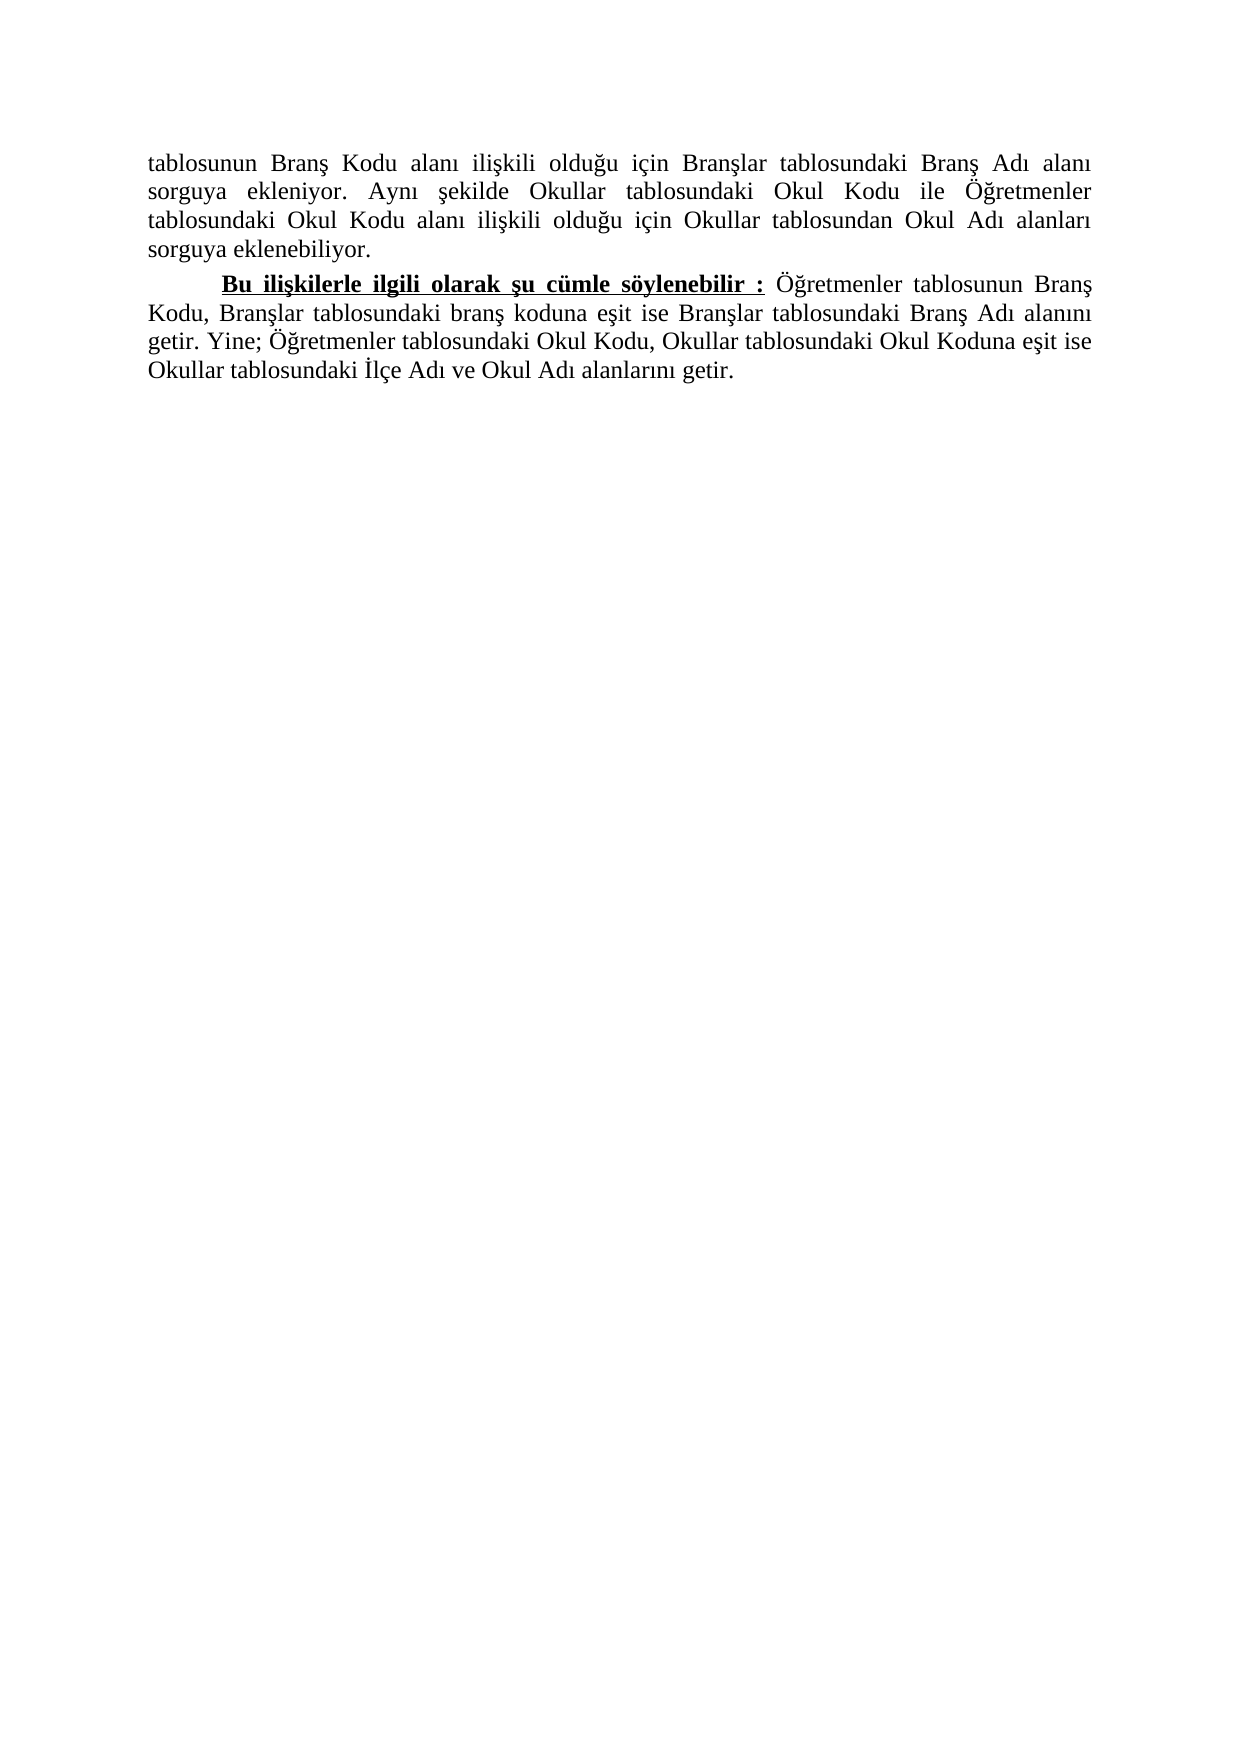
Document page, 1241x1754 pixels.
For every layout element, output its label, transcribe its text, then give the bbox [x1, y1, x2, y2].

text Bu ilişkilerle ilgili olarak şu cümle söylenebilir : Öğretmenler tablosunun Branş Kodu, Branşlar tablosundaki branş koduna eşit ise Branşlar tablosundaki Branş Adı alanını getir. Yine; Öğretmenler tablosundaki Okul Kodu, Okullar tablosundaki Okul Koduna eşit ise Okullar tablosundaki İlçe Adı ve Okul Adı alanlarını getir. [148, 269, 1093, 384]
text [148, 148, 1093, 263]
